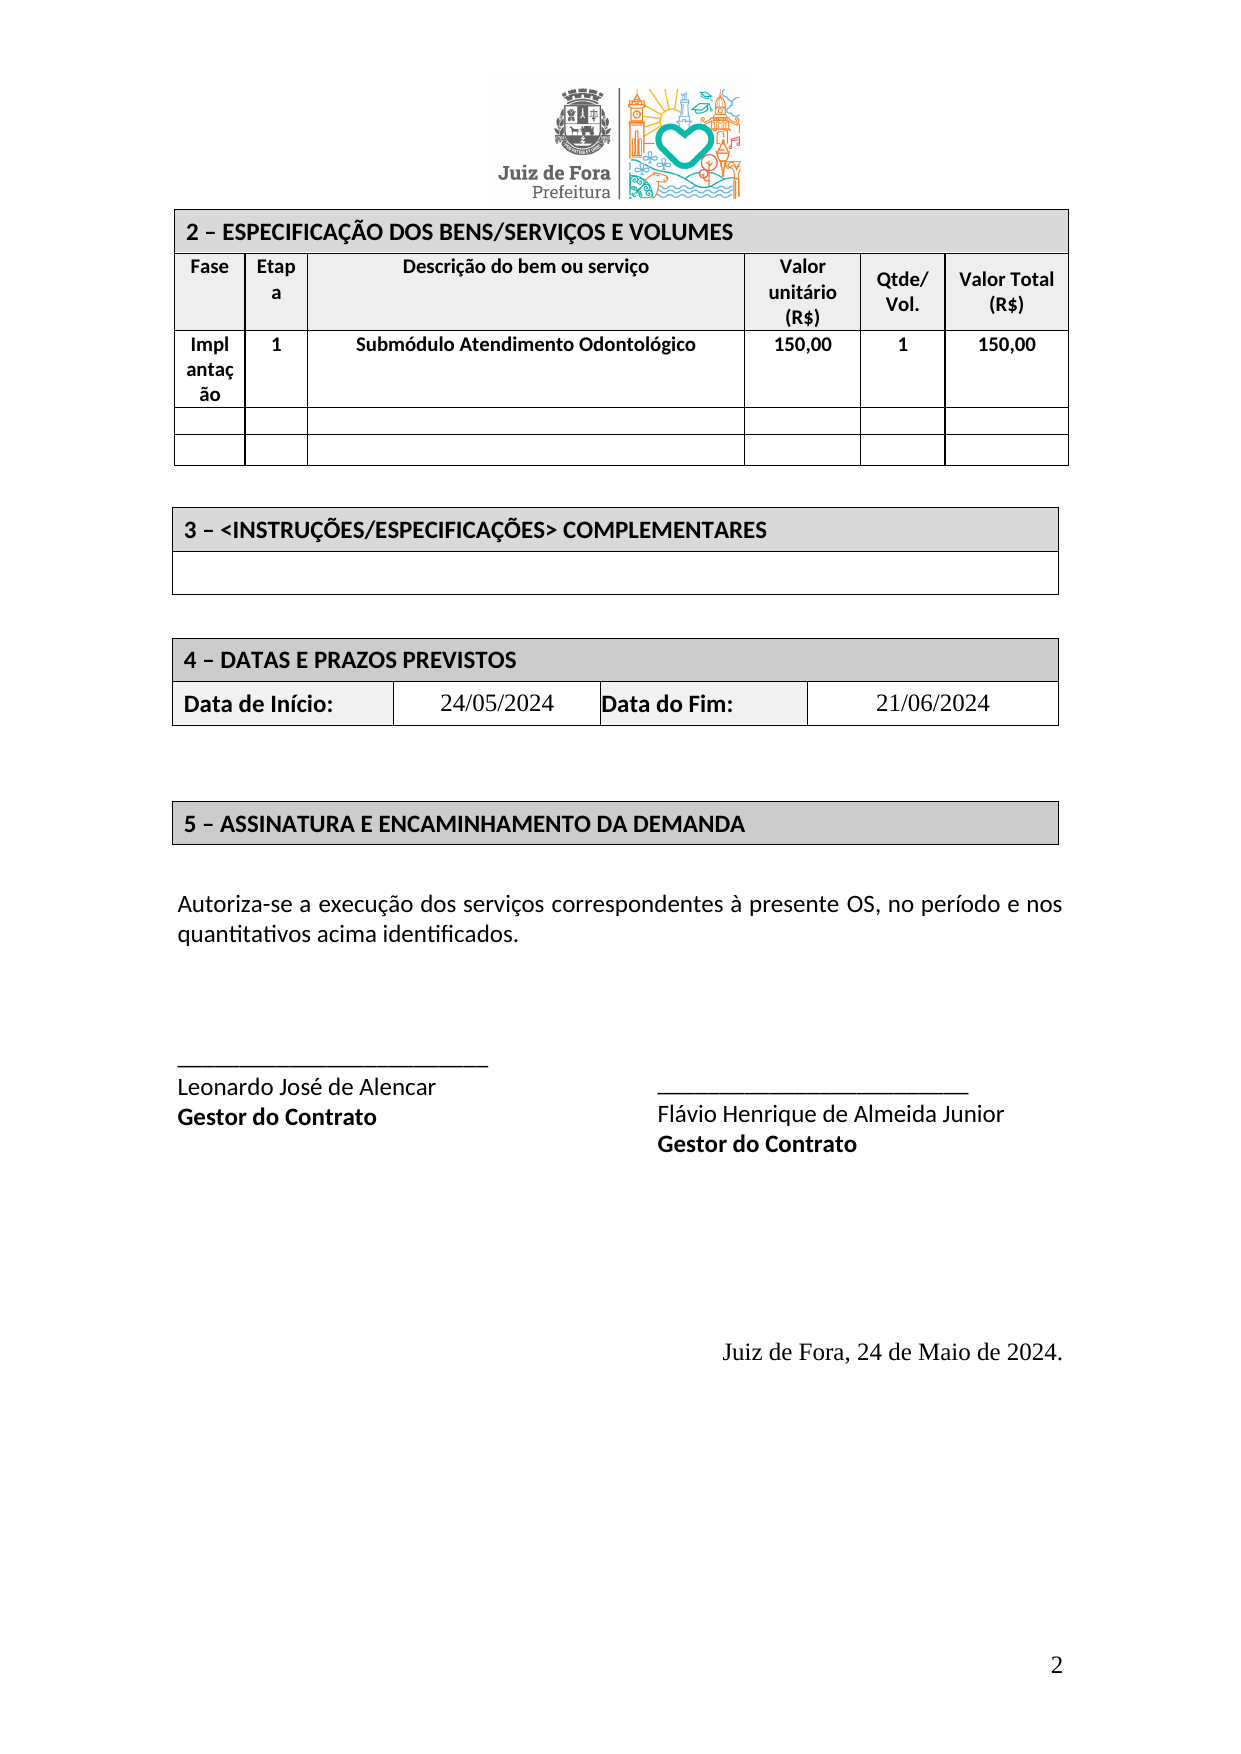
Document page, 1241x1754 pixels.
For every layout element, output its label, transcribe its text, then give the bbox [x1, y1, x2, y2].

table_cell [946, 408, 1068, 433]
text Gestor do Contrato [657, 1128, 1063, 1159]
table_cell [861, 408, 944, 433]
table_cell [246, 435, 307, 465]
table_cell Valor Total (R$) [946, 254, 1068, 330]
table_cell [946, 435, 1068, 465]
table_cell 150,00 [745, 331, 860, 407]
table_cell 24/05/2024 [394, 682, 600, 724]
text Autoriza-se a execução dos serviços correspondentes à presente OS, no período e nos quantitativos acima identificados. [177, 888, 1063, 949]
table_header 5 – ASSINATURA E ENCAMINHAMENTO DA DEMANDA [173, 802, 1058, 844]
text _________________________ [657, 1067, 1063, 1098]
table_cell Implantação [175, 331, 244, 407]
table_cell [175, 408, 244, 433]
text Juiz de Fora, 24 de Maio de 2024. [218, 1337, 1063, 1365]
table_header 2 – ESPECIFICAÇÃO DOS BENS/SERVIÇOS E VOLUMES [175, 210, 1068, 252]
table_cell Fase [175, 254, 244, 330]
table_cell [173, 552, 1058, 594]
table_cell Valor unitário (R$) [745, 254, 860, 330]
table_cell 1 [861, 331, 944, 407]
table_cell 150,00 [946, 331, 1068, 407]
table_cell [745, 435, 860, 465]
table_cell Data do Fim: [601, 682, 807, 724]
table_cell [308, 435, 744, 465]
table_cell [246, 408, 307, 433]
table_cell 21/06/2024 [808, 682, 1058, 724]
text Flávio Henrique de Almeida Junior [657, 1098, 1063, 1128]
table_cell 1 [246, 331, 307, 407]
text _________________________ [177, 1040, 582, 1071]
table_cell Submódulo Atendimento Odontológico [308, 331, 744, 407]
table_cell Etapa [246, 254, 307, 330]
table_cell Data de Início: [173, 682, 393, 724]
picture [489, 75, 751, 209]
table_header 4 – DATAS E PRAZOS PREVISTOS [173, 639, 1058, 681]
table_cell Descrição do bem ou serviço [308, 254, 744, 330]
text Gestor do Contrato [177, 1101, 582, 1132]
table_cell [308, 408, 744, 433]
table_cell Qtde/Vol. [861, 254, 944, 330]
table_cell [175, 435, 244, 465]
text Leonardo José de Alencar [177, 1071, 582, 1101]
table_cell [861, 435, 944, 465]
table_header 3 – <INSTRUÇÕES/ESPECIFICAÇÕES> COMPLEMENTARES [173, 508, 1058, 551]
table_cell [745, 408, 860, 433]
